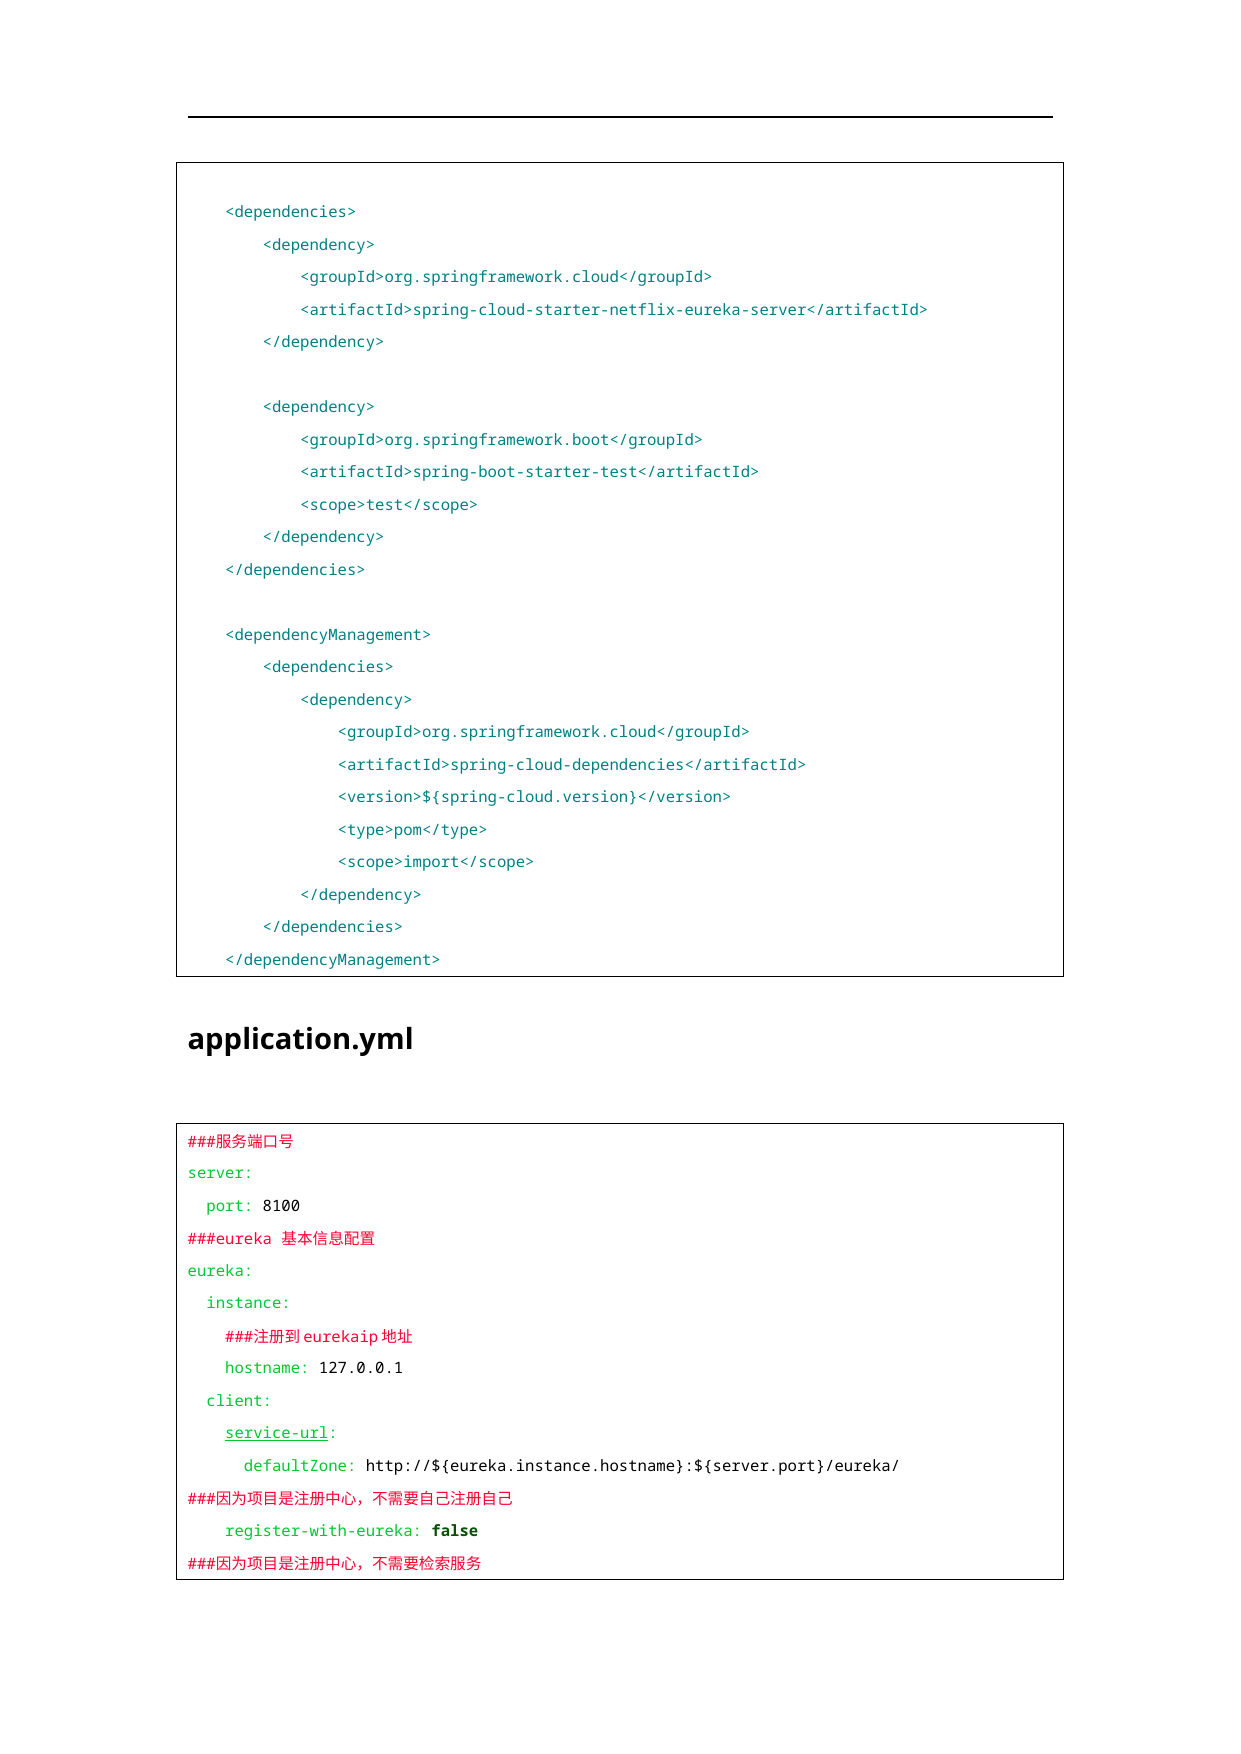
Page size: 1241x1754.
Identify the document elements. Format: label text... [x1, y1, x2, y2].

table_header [177, 163, 1063, 976]
subtitle application.yml [187, 1006, 1053, 1071]
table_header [177, 1124, 1063, 1579]
